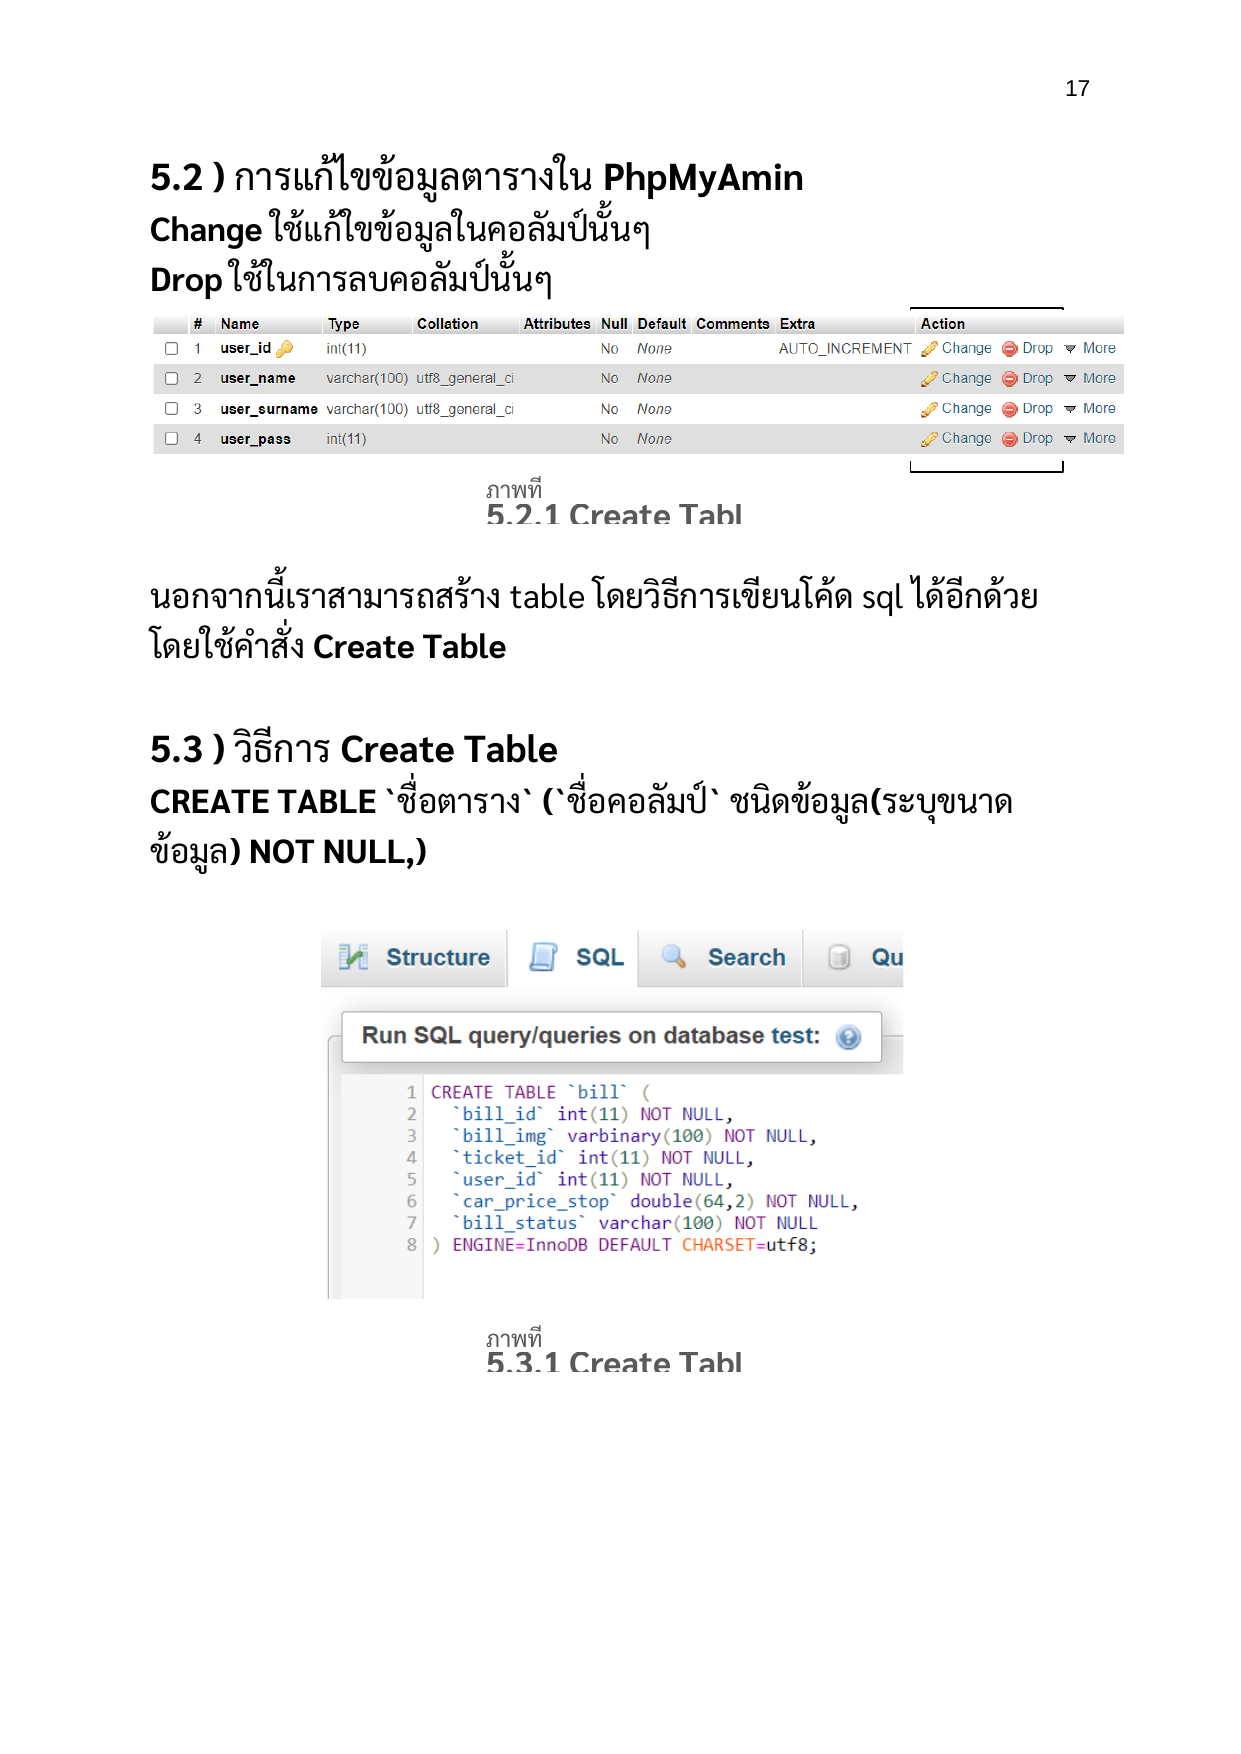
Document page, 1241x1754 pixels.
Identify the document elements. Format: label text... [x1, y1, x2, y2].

picture [321, 930, 904, 1299]
text โดยใช้คำสั่ง Create Table [150, 622, 1090, 666]
text Change ใช้แก้ใขข้อมูลในคอลัมป์นั้นๆ [150, 206, 1090, 249]
text นอกจากนี้เราสามารถสร้าง table โดยวิธีการเขียนโค้ด sql ได้อีกด้วย [150, 573, 1090, 616]
text Drop ใช้ในการลบคอลัมป์นั้นๆ [150, 256, 1090, 299]
picture [153, 310, 1129, 461]
text CREATE TABLE `ชื่อตาราง` (`ชื่อคอลัมป์` ชนิดข้อมูล(ระบุขนาดข้อมูล) NOT NULL,) [150, 778, 1090, 871]
text 5.3 ) วิธีการ Create Table [150, 722, 1090, 771]
text 5.2 ) การแก้ไขข้อมูลตารางใน PhpMyAmin [150, 150, 1090, 199]
